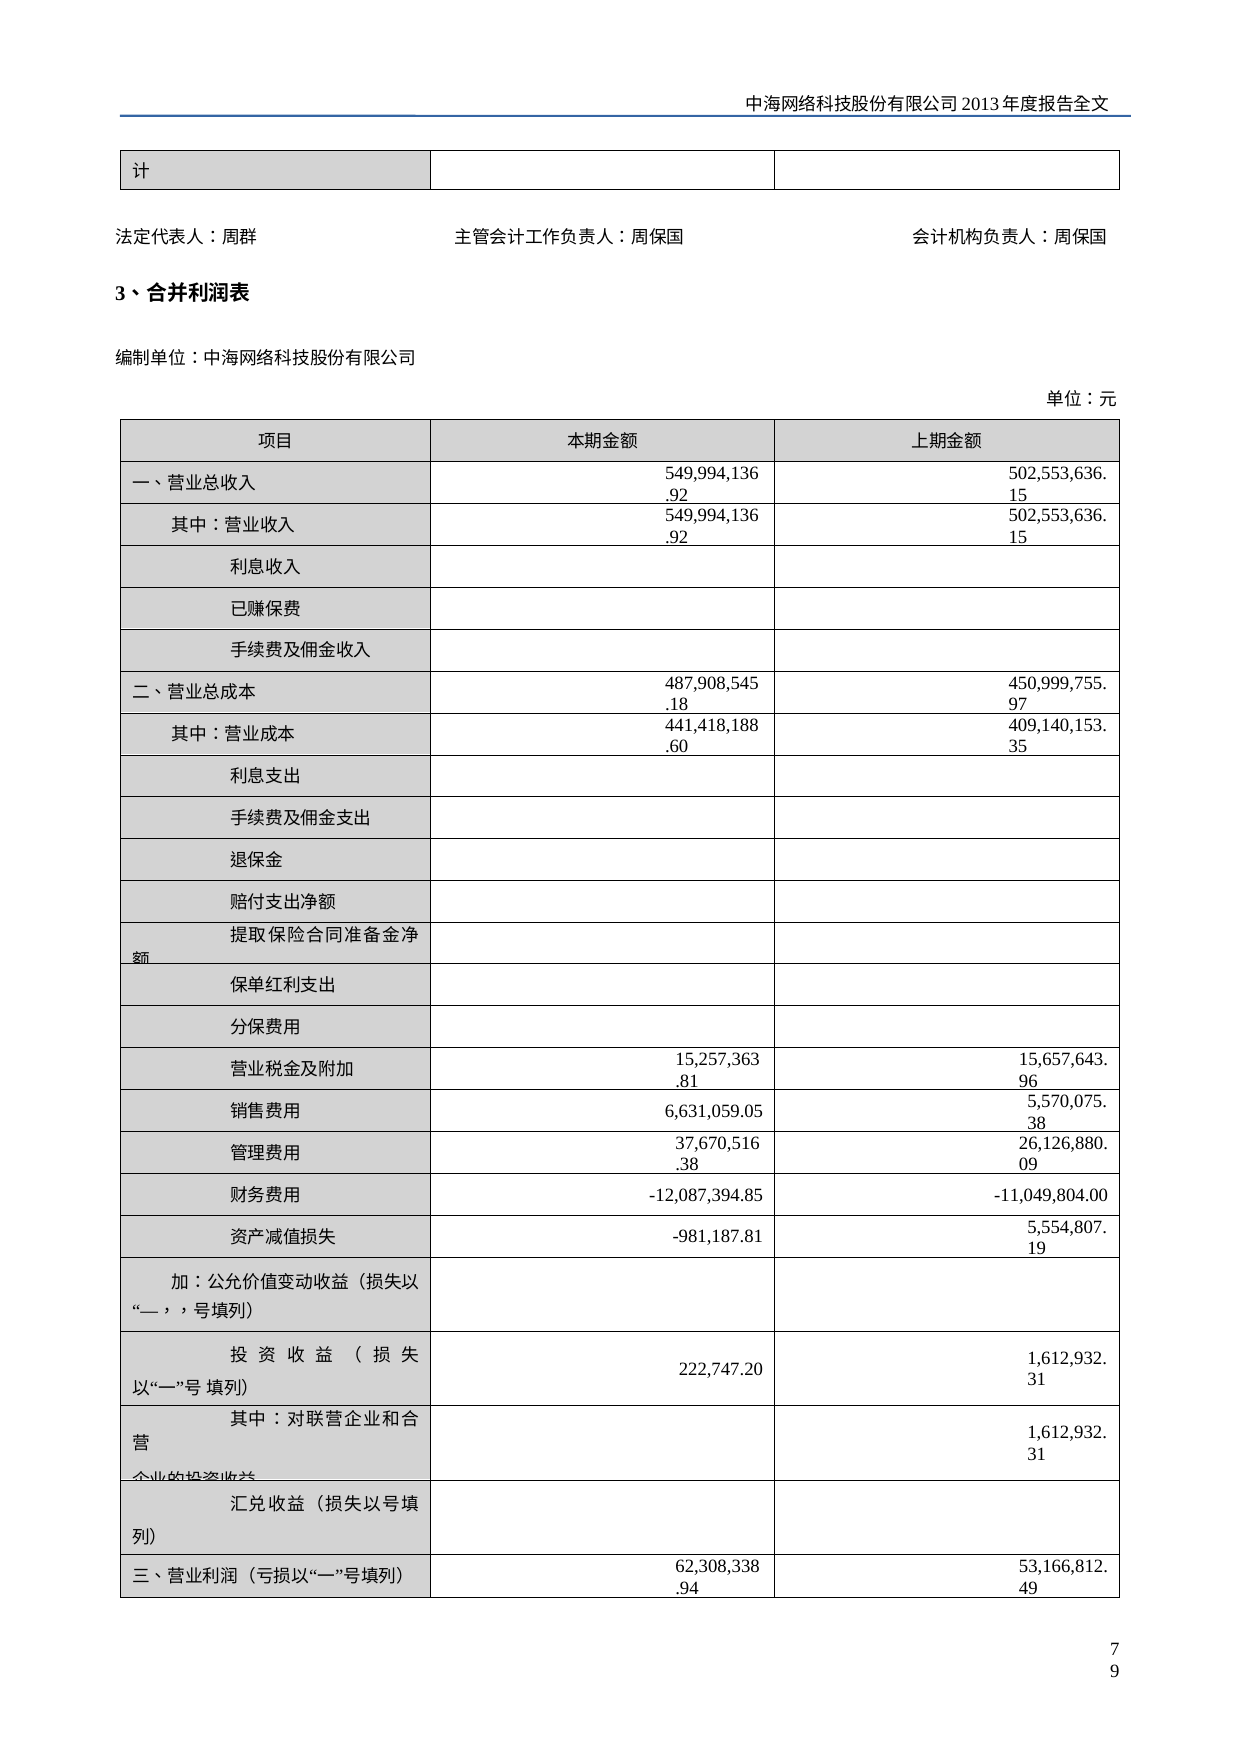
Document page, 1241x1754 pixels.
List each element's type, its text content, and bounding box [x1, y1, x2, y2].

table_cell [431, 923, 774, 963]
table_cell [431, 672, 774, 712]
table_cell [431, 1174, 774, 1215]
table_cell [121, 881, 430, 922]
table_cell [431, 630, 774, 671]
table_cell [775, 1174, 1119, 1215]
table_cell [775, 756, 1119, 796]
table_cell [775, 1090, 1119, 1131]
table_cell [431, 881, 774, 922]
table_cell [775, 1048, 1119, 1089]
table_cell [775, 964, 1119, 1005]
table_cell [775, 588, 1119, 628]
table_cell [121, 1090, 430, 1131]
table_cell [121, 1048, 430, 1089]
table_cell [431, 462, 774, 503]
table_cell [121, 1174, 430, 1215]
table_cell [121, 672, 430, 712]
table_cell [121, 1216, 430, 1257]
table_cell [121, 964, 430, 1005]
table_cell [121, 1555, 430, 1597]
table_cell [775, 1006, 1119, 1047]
text 编制单位：中海网络科技股份有限公司 [115, 346, 1125, 370]
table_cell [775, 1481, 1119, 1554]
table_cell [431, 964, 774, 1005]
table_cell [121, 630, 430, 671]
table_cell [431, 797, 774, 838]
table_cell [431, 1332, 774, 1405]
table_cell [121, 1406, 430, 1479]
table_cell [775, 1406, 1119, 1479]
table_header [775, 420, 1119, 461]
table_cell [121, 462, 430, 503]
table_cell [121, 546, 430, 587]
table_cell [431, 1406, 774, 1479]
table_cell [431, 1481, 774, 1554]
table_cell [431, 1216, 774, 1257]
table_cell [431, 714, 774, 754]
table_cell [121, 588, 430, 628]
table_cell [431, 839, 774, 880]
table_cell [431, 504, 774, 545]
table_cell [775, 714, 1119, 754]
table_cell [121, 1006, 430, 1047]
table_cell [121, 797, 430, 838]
text 3、合并利润表 [115, 278, 1125, 306]
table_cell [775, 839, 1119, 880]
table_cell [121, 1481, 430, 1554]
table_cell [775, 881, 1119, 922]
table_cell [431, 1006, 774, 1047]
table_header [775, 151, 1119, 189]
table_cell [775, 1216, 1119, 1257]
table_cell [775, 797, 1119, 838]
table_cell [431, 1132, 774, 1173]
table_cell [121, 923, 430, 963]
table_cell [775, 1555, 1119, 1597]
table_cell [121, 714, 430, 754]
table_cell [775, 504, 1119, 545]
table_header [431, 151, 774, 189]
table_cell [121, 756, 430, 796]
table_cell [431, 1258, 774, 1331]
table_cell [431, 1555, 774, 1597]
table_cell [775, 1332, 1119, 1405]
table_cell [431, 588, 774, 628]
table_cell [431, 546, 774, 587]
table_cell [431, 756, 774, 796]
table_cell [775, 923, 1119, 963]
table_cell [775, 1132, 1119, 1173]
text 单位：元 [1046, 387, 1125, 411]
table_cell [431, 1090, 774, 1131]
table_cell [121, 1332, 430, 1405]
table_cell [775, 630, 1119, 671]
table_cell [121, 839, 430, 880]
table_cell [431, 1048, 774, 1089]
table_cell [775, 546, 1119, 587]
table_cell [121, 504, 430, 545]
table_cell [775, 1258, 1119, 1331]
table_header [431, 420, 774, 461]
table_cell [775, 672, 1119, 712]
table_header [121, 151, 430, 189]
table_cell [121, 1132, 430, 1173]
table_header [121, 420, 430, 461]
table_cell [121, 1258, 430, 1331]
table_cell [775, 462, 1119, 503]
